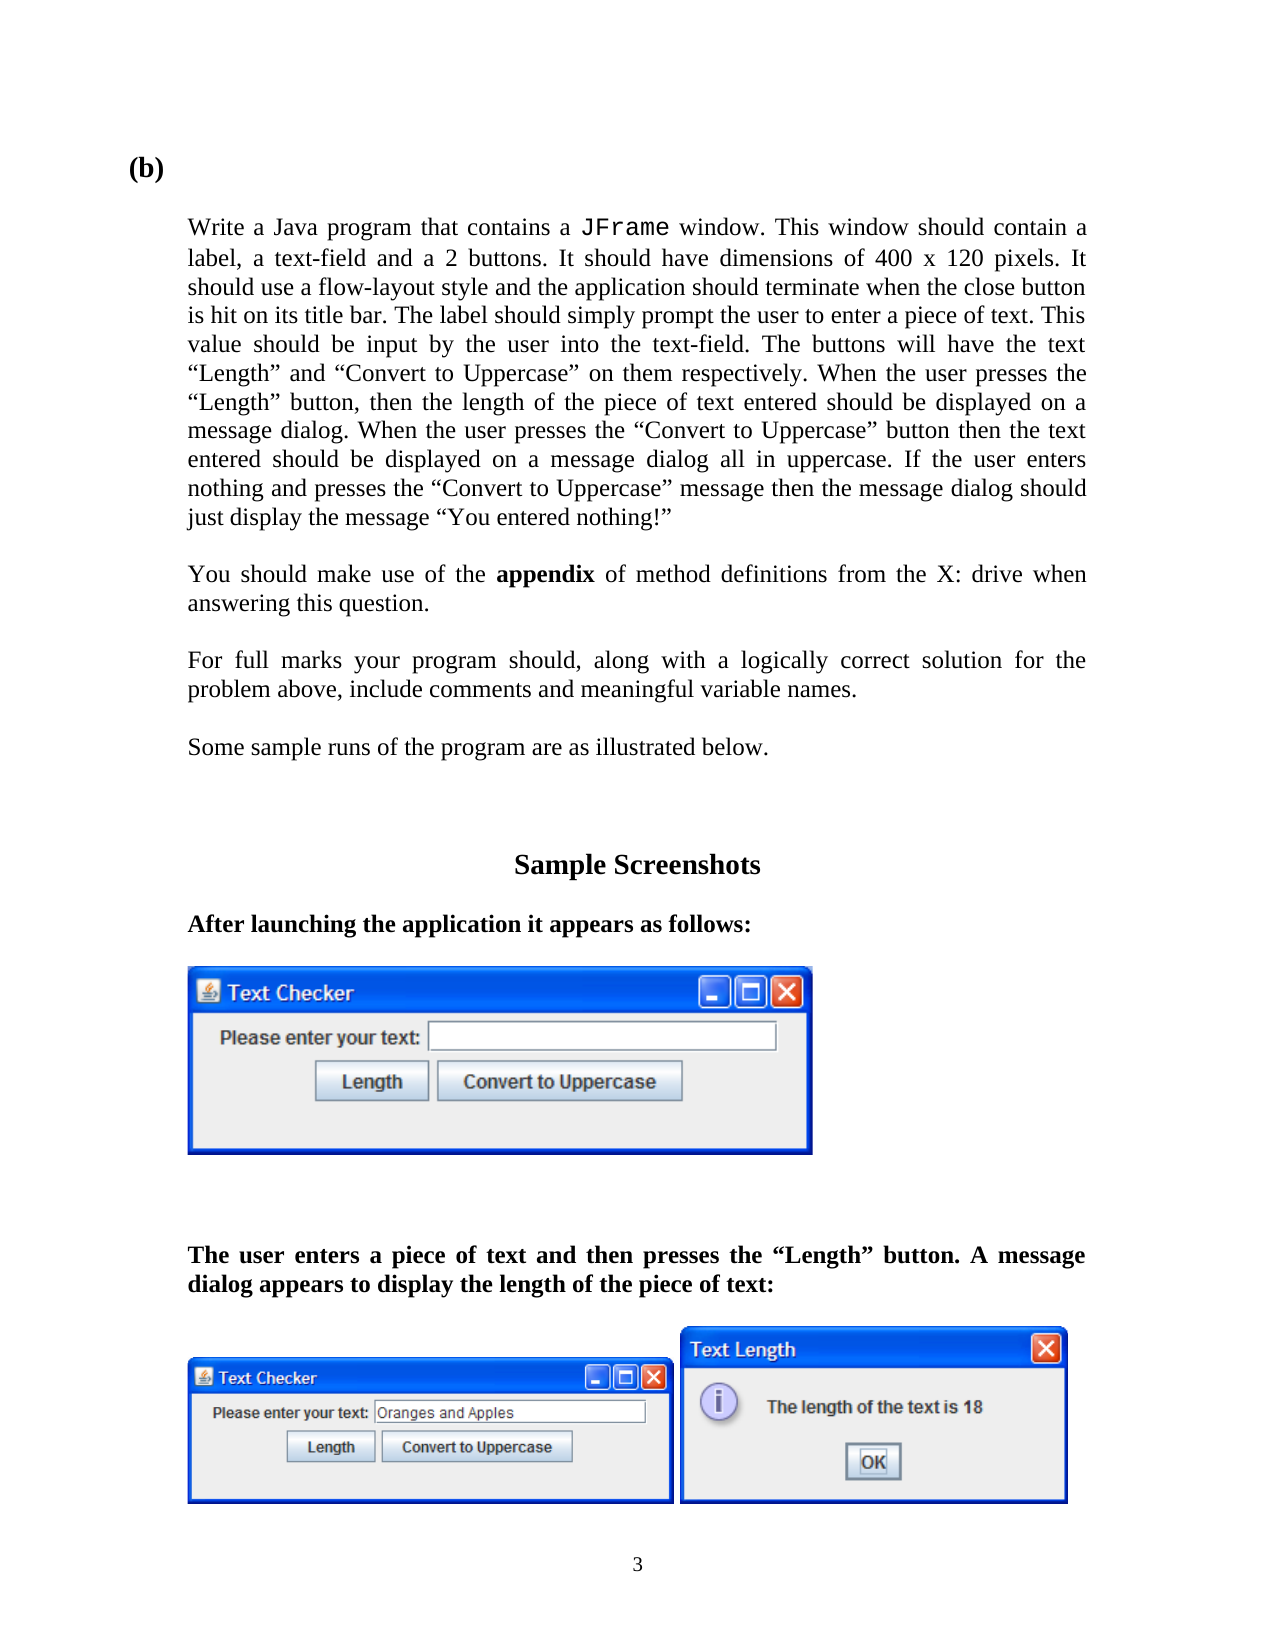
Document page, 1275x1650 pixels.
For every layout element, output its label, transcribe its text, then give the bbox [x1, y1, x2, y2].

text Sample Screenshots [187, 847, 1087, 880]
text (b) [128, 150, 1087, 183]
picture [680, 1326, 1068, 1504]
text For full marks your program should, along with a logically correct solution for the problem above, include comments and meaningful variable names. [187, 646, 1087, 703]
picture [187, 966, 813, 1155]
text You should make use of the appendix of method definitions from the X: drive when answering this question. [187, 559, 1087, 617]
text Some sample runs of the program are as illustrated below. [187, 732, 1087, 761]
text Write a Java program that contains a JFrame window. This window should contain a label, a text-field and a 2 buttons. It should have dimensions of 400 x 120 pixels. It should use a flow-layout style and the application should terminate when the close button is hit on its title bar. The label should simply prompt the user to enter a piece of text. This value should be input by the user into the text-field. The buttons will have the text “Length” and “Convert to Uppercase” on them respectively. When the user presses the “Length” button, then the length of the piece of text entered should be displayed on a message dialog. When the user presses the “Convert to Uppercase” button then the text entered should be displayed on a message dialog all in uppercase. If the user enters nothing and presses the “Convert to Uppercase” message then the message dialog should just display the message “You entered nothing!” [187, 212, 1087, 531]
text After launching the application it appears as follows: [187, 909, 1087, 938]
text The user enters a piece of text and then presses the “Length” button. A message dialog appears to display the length of the piece of text: [187, 1240, 1087, 1298]
picture [187, 1357, 674, 1504]
